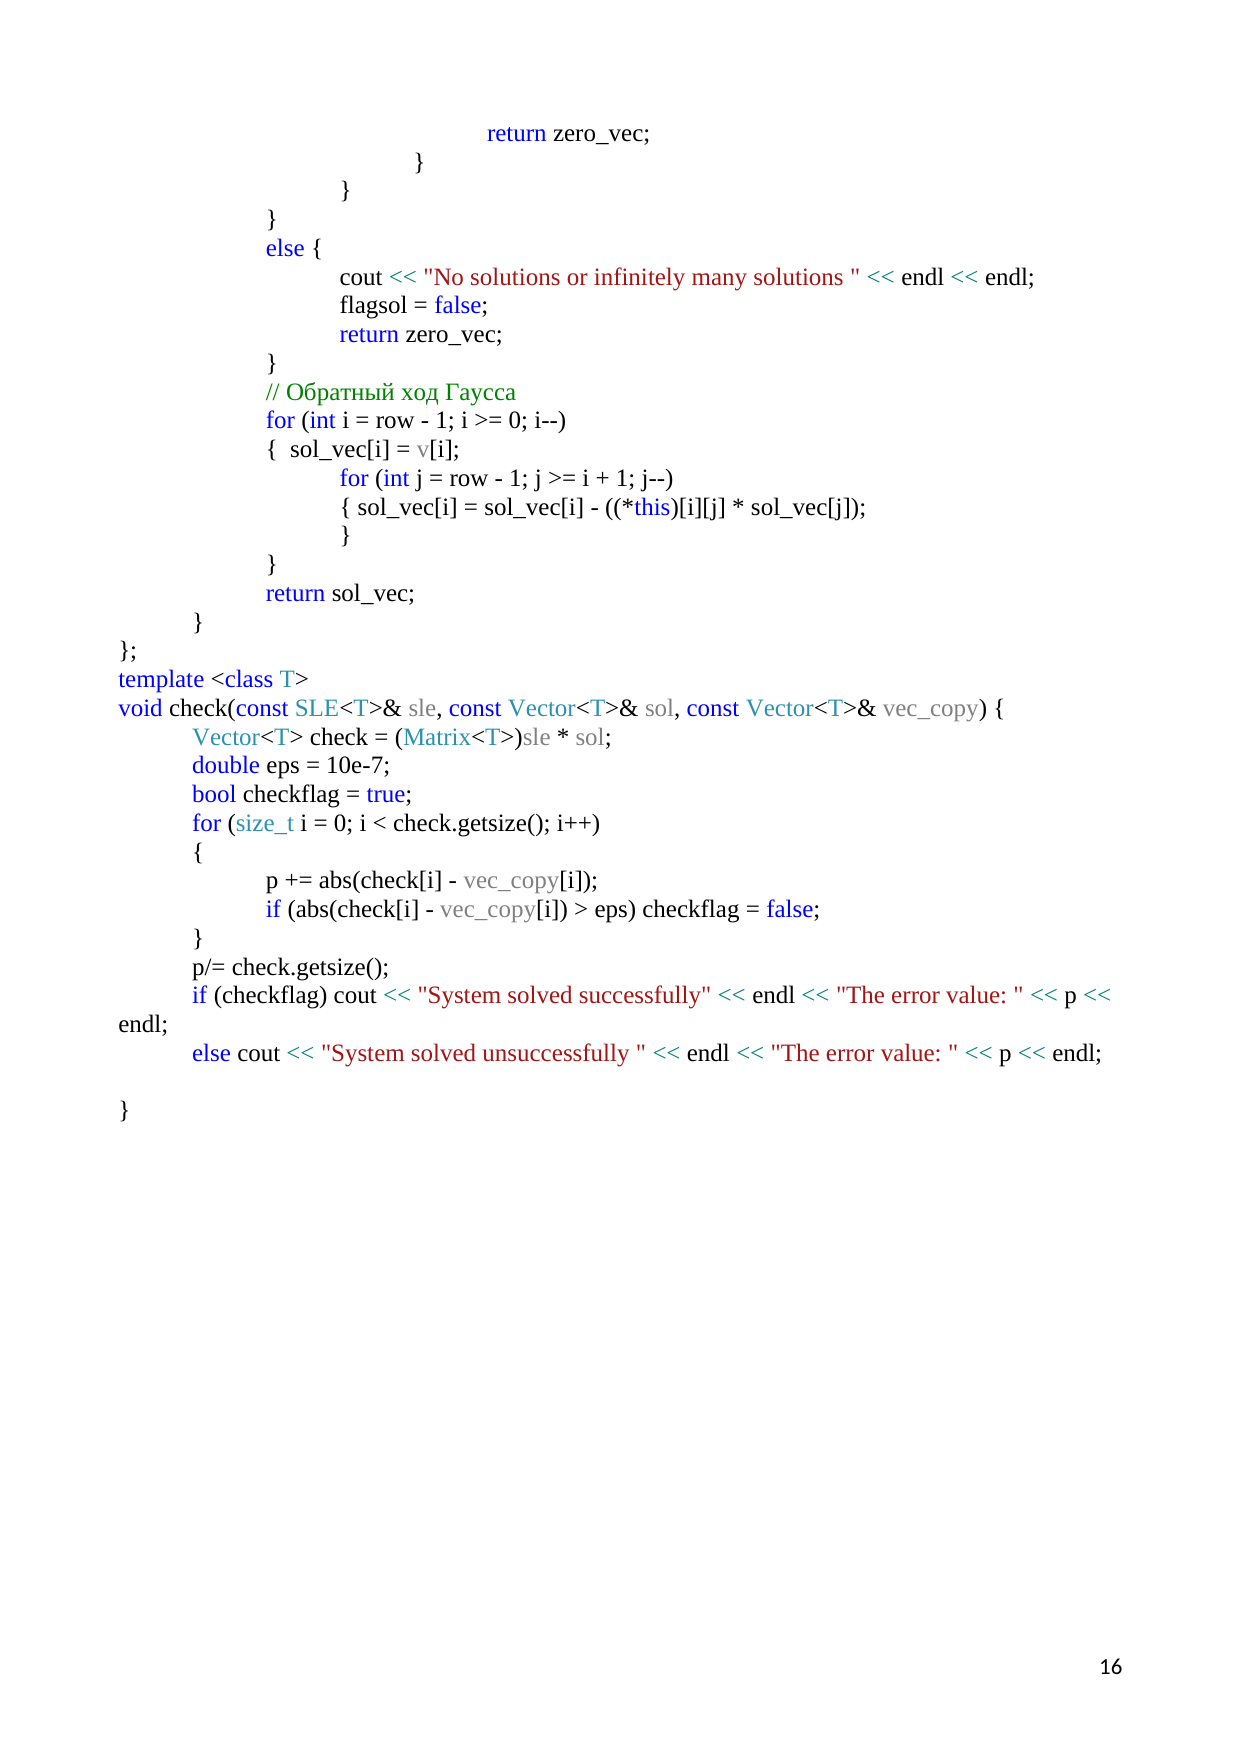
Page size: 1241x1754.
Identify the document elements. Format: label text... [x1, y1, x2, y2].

text p/= check.getsize(); [118, 952, 1122, 981]
text }; [118, 636, 1122, 664]
text } [118, 607, 1122, 636]
text void check(const SLE<T>& sle, const Vector<T>& sol, const Vector<T>& vec_copy) { [118, 693, 1122, 722]
text { sol_vec[i] = v[i]; [118, 434, 1122, 463]
text else { [118, 233, 1122, 262]
text } [118, 176, 1122, 204]
text } [118, 549, 1122, 578]
text p += abs(check[i] - vec_copy[i]); [118, 866, 1122, 894]
text bool checkflag = true; [118, 779, 1122, 808]
text // Обратный ход Гаусса [118, 377, 1122, 406]
text } [118, 348, 1122, 377]
text return zero_vec; [118, 319, 1122, 348]
text Vector<T> check = (Matrix<T>)sle * sol; [118, 722, 1122, 751]
text template <class T> [118, 664, 1122, 693]
text if (abs(check[i] - vec_copy[i]) > eps) checkflag = false; [118, 894, 1122, 923]
text } [118, 521, 1122, 549]
text } [118, 204, 1122, 233]
text for (int j = row - 1; j >= i + 1; j--) [118, 463, 1122, 492]
text } [118, 923, 1122, 952]
text flagsol = false; [118, 291, 1122, 319]
text cout << "No solutions or infinitely many solutions " << endl << endl; [118, 262, 1122, 291]
text else cout << "System solved unsuccessfully " << endl << "The error value: " << p << endl; [118, 1038, 1122, 1067]
text if (checkflag) cout << "System solved successfully" << endl << "The error value: " << p << endl; [118, 981, 1122, 1038]
text } [118, 1095, 1122, 1124]
text } [118, 147, 1122, 176]
text for (int i = row - 1; i >= 0; i--) [118, 406, 1122, 434]
text double eps = 10e-7; [118, 751, 1122, 779]
text return zero_vec; [118, 118, 1122, 147]
text { [118, 837, 1122, 866]
text return sol_vec; [118, 578, 1122, 607]
text for (size_t i = 0; i < check.getsize(); i++) [118, 808, 1122, 837]
text { sol_vec[i] = sol_vec[i] - ((*this)[i][j] * sol_vec[j]); [118, 492, 1122, 521]
